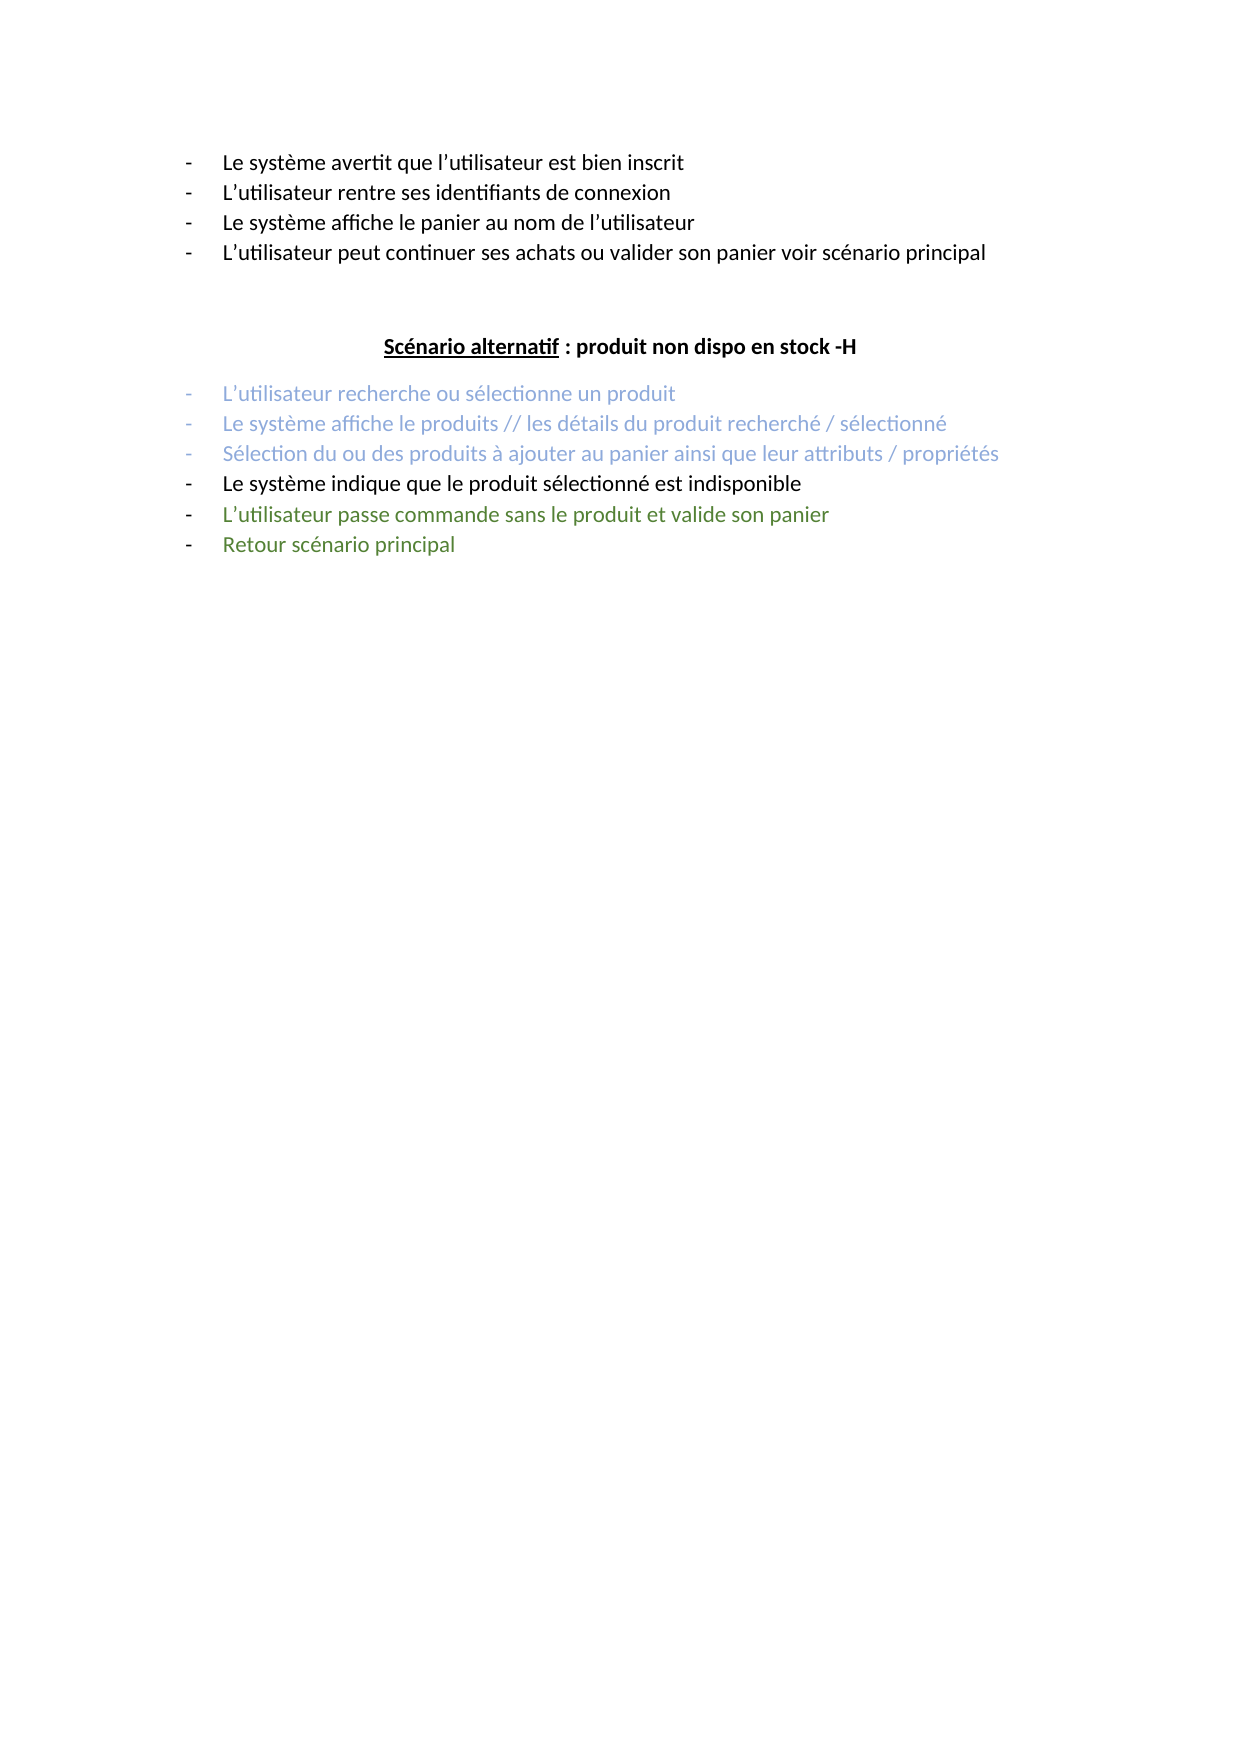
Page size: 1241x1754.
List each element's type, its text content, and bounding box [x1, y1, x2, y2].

list L’utilisateur passe commande sans le produit et valide son panier [185, 500, 1093, 528]
list L’utilisateur recherche ou sélectionne un produit [185, 379, 1093, 407]
list Le système avertit que l’utilisateur est bien inscrit [185, 148, 1093, 176]
list L’utilisateur peut continuer ses achats ou valider son panier voir scénario principal [185, 238, 1093, 266]
list Le système affiche le panier au nom de l’utilisateur [185, 208, 1093, 236]
list Sélection du ou des produits à ajouter au panier ainsi que leur attributs / propriétés [185, 439, 1093, 467]
list L’utilisateur rentre ses identifiants de connexion [185, 178, 1093, 206]
list Retour scénario principal [185, 530, 1093, 558]
text Scénario alternatif : produit non dispo en stock -H [148, 332, 1093, 360]
list Le système indique que le produit sélectionné est indisponible [185, 469, 1093, 497]
list Le système affiche le produits // les détails du produit recherché / sélectionné [185, 409, 1093, 437]
